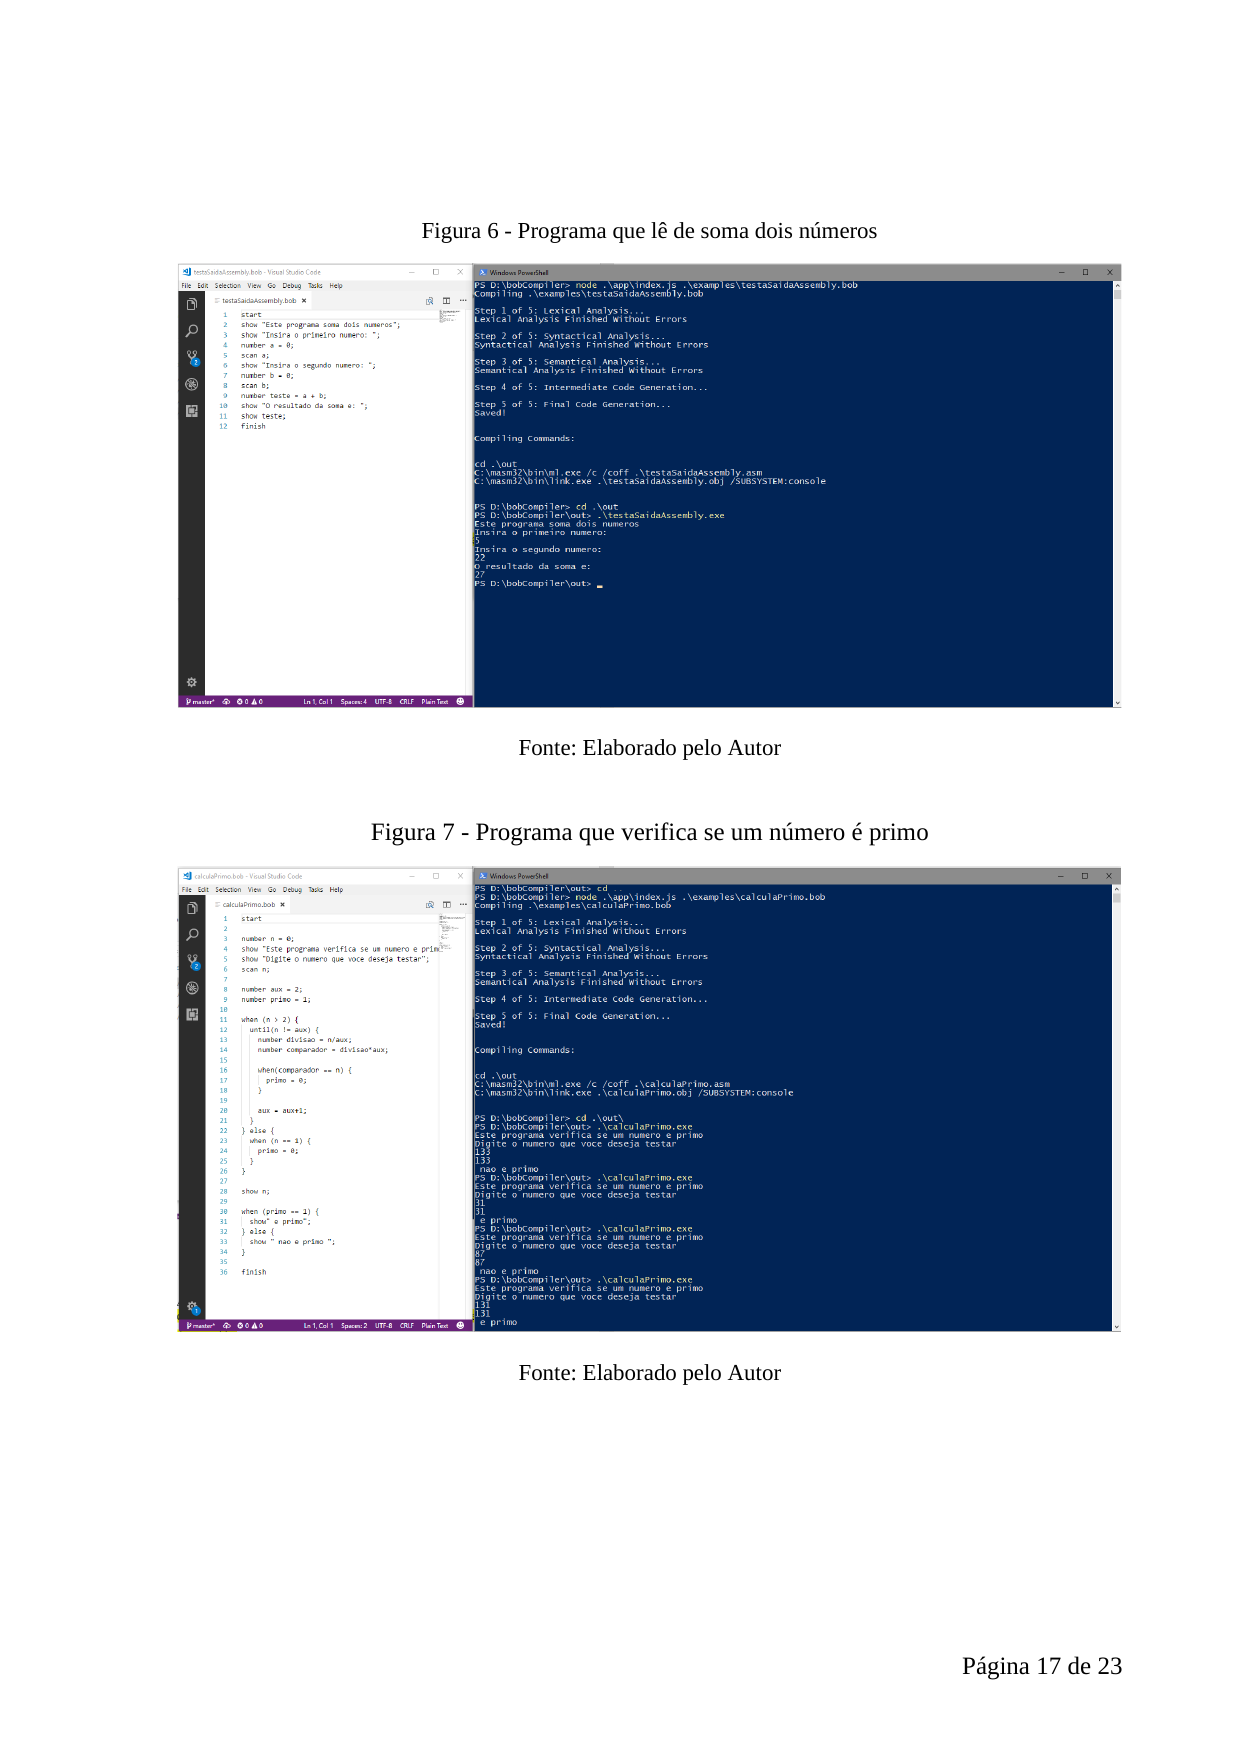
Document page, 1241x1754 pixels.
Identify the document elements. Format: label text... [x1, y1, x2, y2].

text Fonte: Elaborado pelo Autor [177, 734, 1122, 760]
text Fonte: Elaborado pelo Autor [177, 1359, 1122, 1385]
picture [177, 866, 1121, 1332]
picture [177, 263, 1122, 708]
text Figura 6 - Programa que lê de soma dois números [177, 217, 1122, 243]
